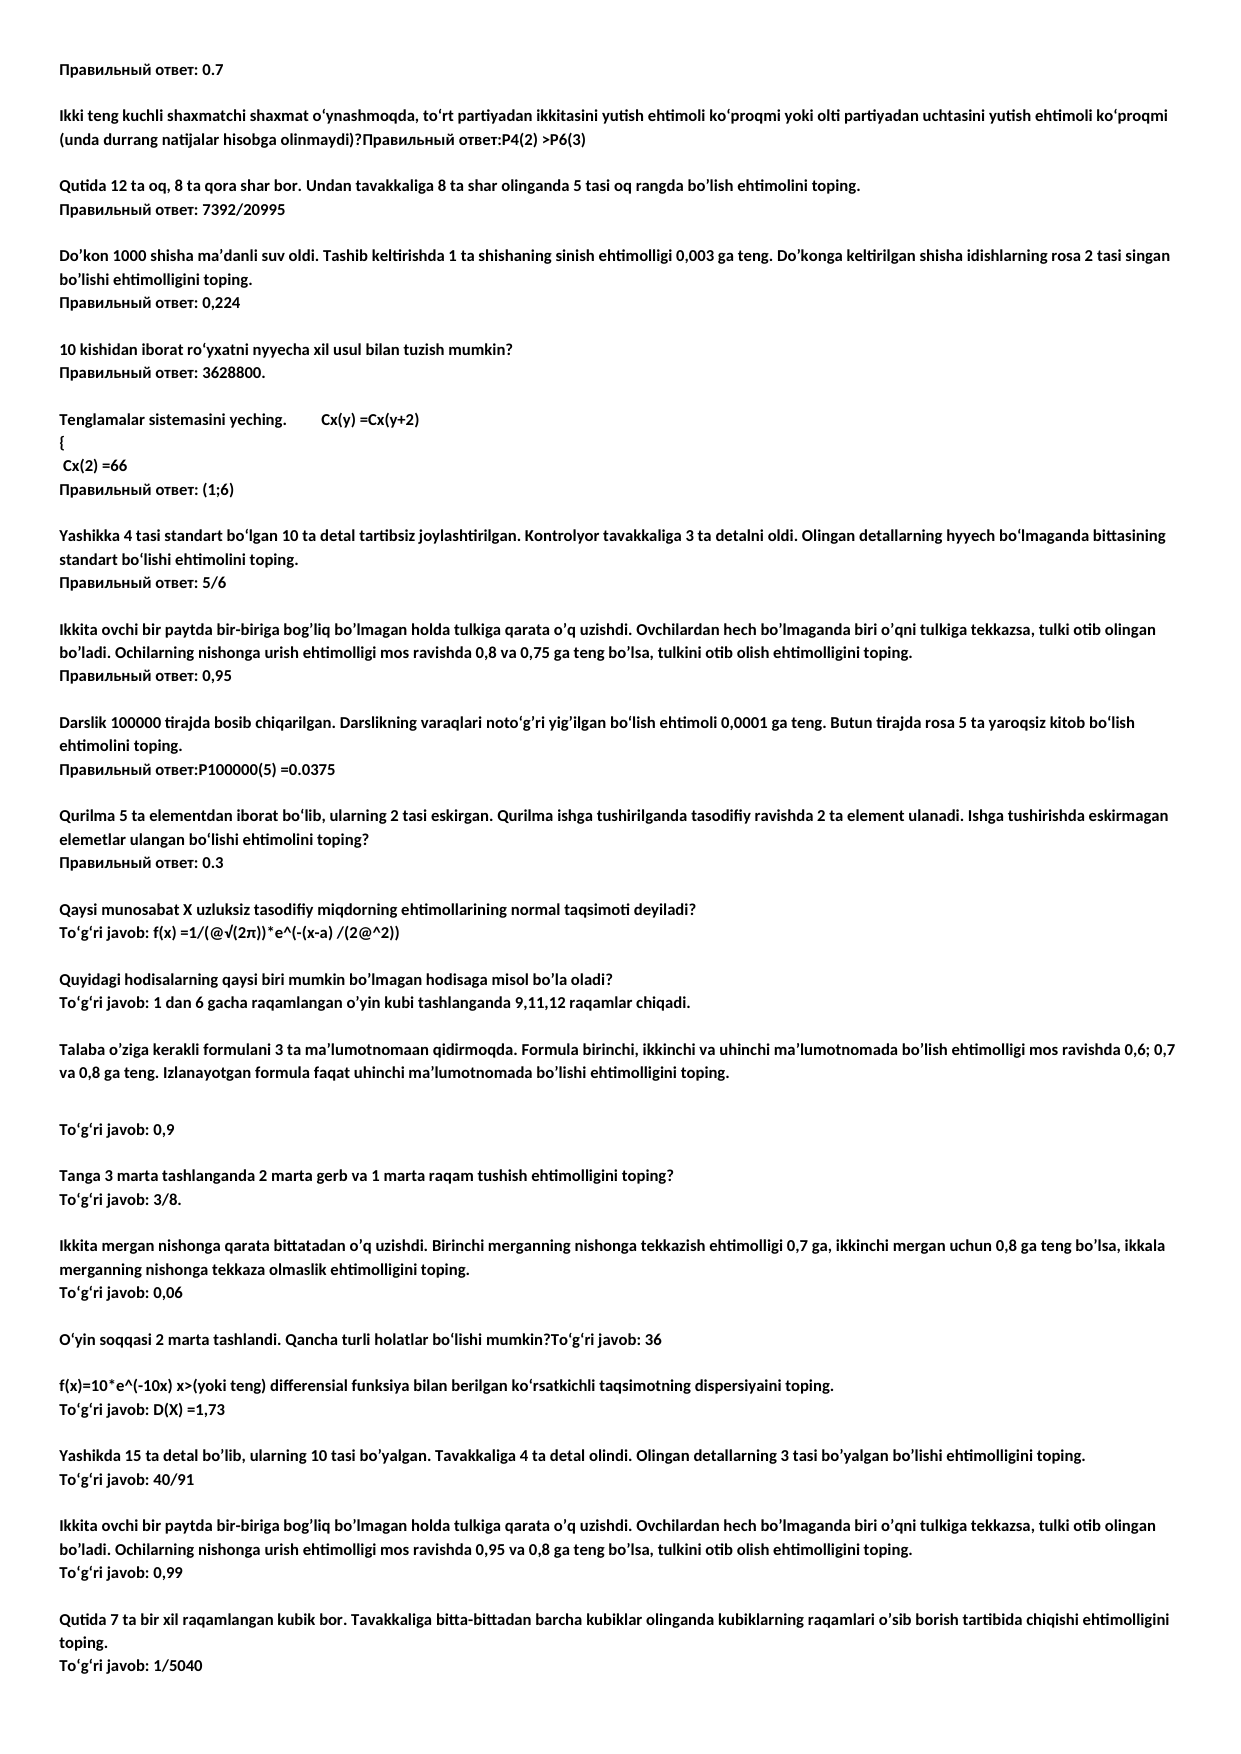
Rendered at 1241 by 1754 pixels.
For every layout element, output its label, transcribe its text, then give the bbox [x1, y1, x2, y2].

text Toʻgʻri javob: 1 dan 6 gacha raqamlangan o’yin kubi tashlanganda 9,11,12 raqamlar chiqadi. [59, 992, 1181, 1013]
text Правильный ответ: 0.3 [59, 852, 1181, 873]
text Toʻgʻri javob: 3/8. [59, 1189, 1181, 1209]
text Qurilma 5 ta elementdan iborat bo‘lib, ularning 2 tasi eskirgan. Qurilma ishga tushirilganda tasodifiy ravishda 2 ta element ulanadi. Ishga tushirishda eskirmagan elemetlar ulangan bo‘lishi ehtimolini toping? [59, 806, 1181, 849]
text Правильный ответ: 3628800. [59, 362, 1181, 383]
text Toʻgʻri javob: 0,99 [59, 1562, 1181, 1583]
text Ikki teng kuchli shaxmatchi shaxmat o‘ynashmoqda, to‘rt partiyadan ikkitasini yutish ehtimoli ko‘proqmi yoki olti partiyadan uchtasini yutish ehtimoli ko‘proqmi (unda durrang natijalar hisobga olinmaydi)?Правильный ответ:P4(2) >P6(3) [59, 106, 1181, 149]
text Toʻgʻri javob: 0,06 [59, 1282, 1181, 1303]
text Ikkita ovchi bir paytda bir-biriga bog’liq bo’lmagan holda tulkiga qarata o’q uzishdi. Ovchilardan hech bo’lmaganda biri o’qni tulkiga tekkazsa, tulki otib olingan bo’ladi. Ochilarning nishonga urish ehtimolligi mos ravishda 0,8 va 0,75 ga teng bo’lsa, tulkini otib olish ehtimolligini toping. [59, 619, 1181, 663]
text Qutida 7 ta bir xil raqamlangan kubik bor. Tavakkaliga bitta-bittadan barcha kubiklar olinganda kubiklarning raqamlari o’sib borish tartibida chiqishi ehtimolligini toping. [59, 1609, 1181, 1653]
text Правильный ответ: 5/6 [59, 572, 1181, 593]
text Yashikka 4 tasi standart bo‘lgan 10 ta detal tartibsiz joylashtirilgan. Kontrolyor tavakkaliga 3 ta detalni oldi. Olingan detallarning hyyech bo‘lmaganda bittasining standart bo‘lishi ehtimolini toping. [59, 526, 1181, 569]
text Yashikda 15 ta detal bo’lib, ularning 10 tasi bo’yalgan. Tavakkaliga 4 ta detal olindi. Olingan detallarning 3 tasi bo’yalgan bo’lishi ehtimolligini toping. [59, 1446, 1181, 1466]
text Tenglamalar sistemasini yeching. Cx(y) =Cx(y+2) [59, 409, 1181, 429]
text { [59, 432, 1181, 453]
text f(x)=10*e^(-10x) x>(yoki teng) differensial funksiya bilan berilgan ko‘rsatkichli taqsimotning dispersiyaini toping. [59, 1376, 1181, 1396]
text Toʻgʻri javob: 1/5040 [59, 1656, 1181, 1676]
text 10 kishidan iborat ro‘yxatni nyyecha xil usul bilan tuzish mumkin? [59, 339, 1181, 359]
text Правильный ответ: 0.7 [59, 59, 1181, 79]
text Qutida 12 ta oq, 8 ta qora shar bor. Undan tavakkaliga 8 ta shar olinganda 5 tasi oq rangda bo’lish ehtimolini toping. [59, 176, 1181, 196]
text O‘yin soqqasi 2 marta tashlandi. Qancha turli holatlar bo‘lishi mumkin?Toʻgʻri javob: 36 [59, 1329, 1181, 1349]
text Cx(2) =66 [59, 456, 1181, 476]
text Toʻgʻri javob: 0,9 [59, 1119, 1181, 1139]
text Talaba o’ziga kerakli formulani 3 ta ma’lumotnomaan qidirmoqda. Formula birinchi, ikkinchi va uhinchi ma’lumotnomada bo’lish ehtimolligi mos ravishda 0,6; 0,7 va 0,8 ga teng. Izlanayotgan formula faqat uhinchi ma’lumotnomada bo’lishi ehtimolligini toping. [59, 1039, 1181, 1115]
text Правильный ответ: 7392/20995 [59, 199, 1181, 219]
text Ikkita mergan nishonga qarata bittatadan o’q uzishdi. Birinchi merganning nishonga tekkazish ehtimolligi 0,7 ga, ikkinchi mergan uchun 0,8 ga teng bo’lsa, ikkala merganning nishonga tekkaza olmaslik ehtimolligini toping. [59, 1236, 1181, 1279]
text Darslik 100000 tirajda bosib chiqarilgan. Darslikning varaqlari noto‘g’ri yig’ilgan bo‘lish ehtimoli 0,0001 ga teng. Butun tirajda rosa 5 ta yaroqsiz kitob bo‘lish ehtimolini toping. [59, 712, 1181, 756]
text Toʻgʻri javob: D(X) =1,73 [59, 1399, 1181, 1419]
text Do’kon 1000 shisha ma’danli suv oldi. Tashib keltirishda 1 ta shishaning sinish ehtimolligi 0,003 ga teng. Do’konga keltirilgan shisha idishlarning rosa 2 tasi singan bo’lishi ehtimolligini toping. [59, 246, 1181, 289]
text Правильный ответ:P100000(5) =0.0375 [59, 759, 1181, 779]
text Quyidagi hodisalarning qaysi biri mumkin bo’lmagan hodisaga misol bo’la oladi? [59, 969, 1181, 989]
text Qaysi munosabat X uzluksiz tasodifiy miqdorning ehtimollarining normal taqsimoti deyiladi? [59, 899, 1181, 919]
text Правильный ответ: (1;6) [59, 479, 1181, 499]
text Ikkita ovchi bir paytda bir-biriga bog’liq bo’lmagan holda tulkiga qarata o’q uzishdi. Ovchilardan hech bo’lmaganda biri o’qni tulkiga tekkazsa, tulki otib olingan bo’ladi. Ochilarning nishonga urish ehtimolligi mos ravishda 0,95 va 0,8 ga teng bo’lsa, tulkini otib olish ehtimolligini toping. [59, 1516, 1181, 1559]
text Toʻgʻri javob: f(x) =1/(@√(2π))*e^(-(x-a) /(2@^2)) [59, 922, 1181, 943]
text Toʻgʻri javob: 40/91 [59, 1469, 1181, 1489]
text Правильный ответ: 0,95 [59, 666, 1181, 686]
text Tanga 3 marta tashlanganda 2 marta gerb va 1 marta raqam tushish ehtimolligini toping? [59, 1166, 1181, 1186]
text Правильный ответ: 0,224 [59, 292, 1181, 313]
